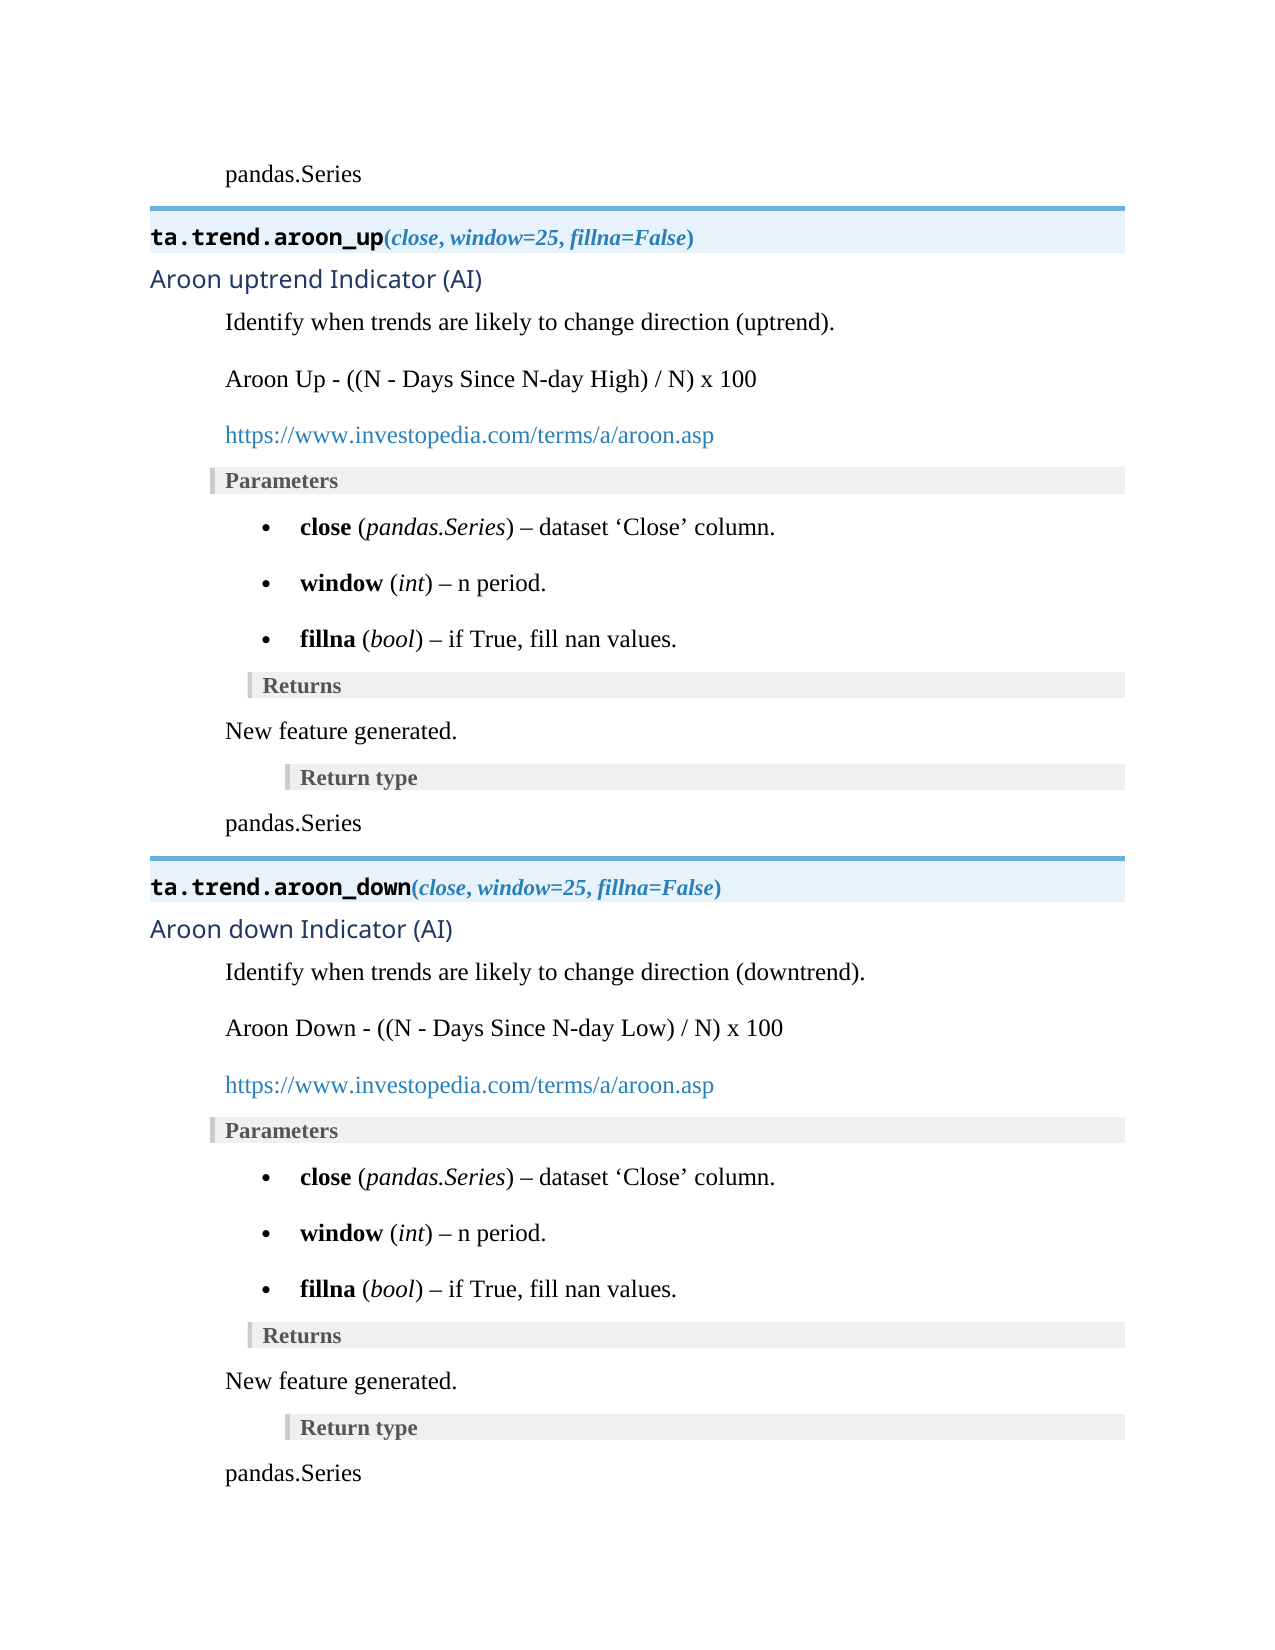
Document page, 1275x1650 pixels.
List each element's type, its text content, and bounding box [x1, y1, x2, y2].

text Returns [252, 1322, 1125, 1348]
text https://www.investopedia.com/terms/a/aroon.asp [225, 1061, 1125, 1098]
text pandas.Series [225, 800, 1125, 837]
list fillna (bool) – if True, fill nan values. [262, 616, 1125, 653]
list close (pandas.Series) – dataset ‘Close’ column. [262, 503, 1125, 541]
text pandas.Series [225, 1449, 1125, 1487]
list window (int) – n period. [262, 559, 1125, 597]
text Returns [252, 672, 1125, 698]
text Identify when trends are likely to change direction (downtrend). [225, 948, 1125, 986]
text ta.trend.aroon_down(close, window=25, fillna=False) [150, 861, 1125, 902]
list fillna (bool) – if True, fill nan values. [262, 1265, 1125, 1303]
text ta.trend.aroon_up(close, window=25, fillna=False) [150, 211, 1125, 253]
subtitle Aroon down Indicator (AI) [150, 912, 1125, 946]
text Parameters [215, 1117, 1125, 1143]
text Return type [290, 1414, 1125, 1440]
subtitle Aroon uptrend Indicator (AI) [150, 262, 1125, 296]
text Aroon Down - ((N - Days Since N-day Low) / N) x 100 [225, 1005, 1125, 1042]
text Return type [290, 764, 1125, 790]
text https://www.investopedia.com/terms/a/aroon.asp [225, 411, 1125, 449]
text Identify when trends are likely to change direction (uptrend). [225, 299, 1125, 336]
text Parameters [210, 467, 1125, 494]
text Aroon Up - ((N - Days Since N-day High) / N) x 100 [225, 355, 1125, 392]
text pandas.Series [225, 150, 1125, 187]
text New feature generated. [225, 708, 1125, 745]
list close (pandas.Series) – dataset ‘Close’ column. [262, 1153, 1125, 1190]
list window (int) – n period. [262, 1209, 1125, 1247]
text New feature generated. [225, 1357, 1125, 1395]
